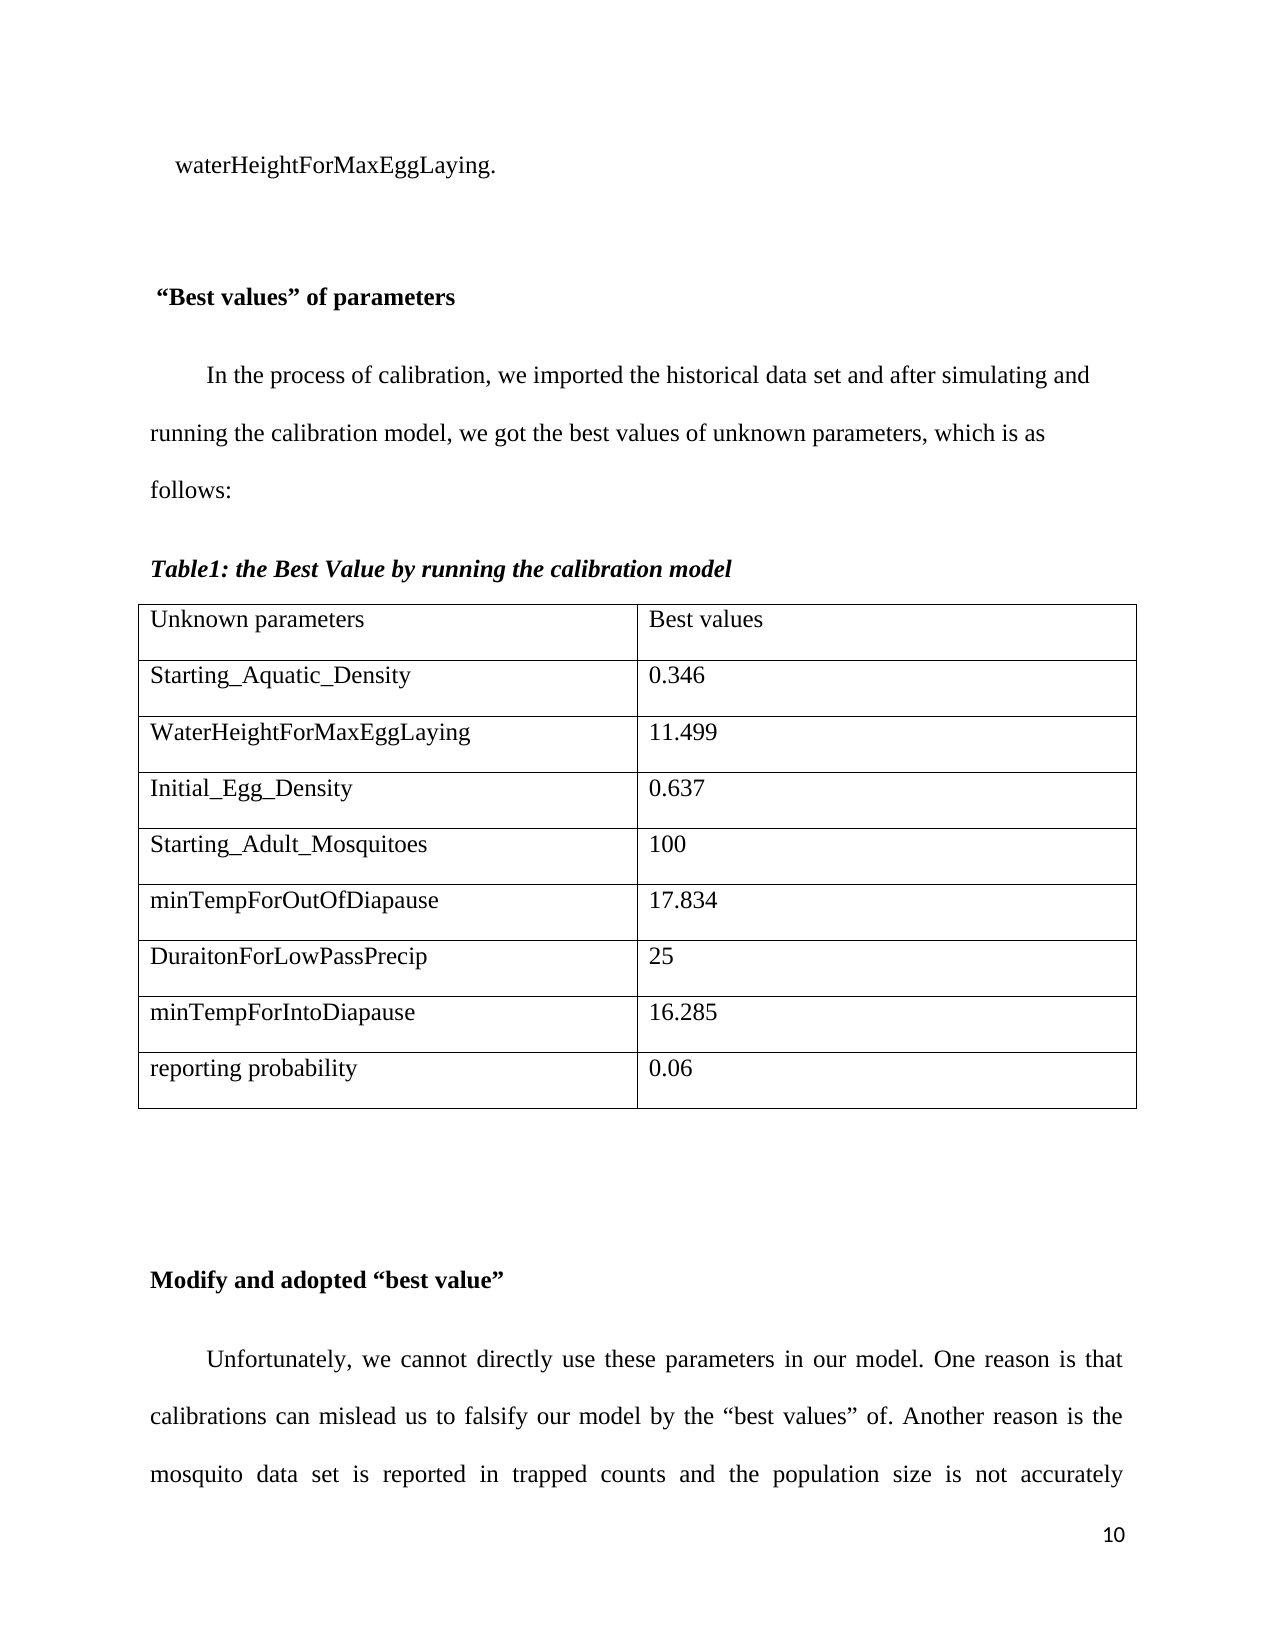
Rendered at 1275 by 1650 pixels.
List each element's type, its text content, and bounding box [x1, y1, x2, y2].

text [150, 1344, 1125, 1488]
table_cell minTempForOutOfDiapause [139, 885, 637, 940]
text Table1: the Best Value by running the calibration model [150, 554, 1125, 583]
table_header Best values [638, 605, 1136, 659]
table_cell 17.834 [638, 885, 1136, 940]
table_cell WaterHeightForMaxEggLaying [139, 717, 637, 772]
table_cell 16.285 [638, 997, 1136, 1052]
table_cell 25 [638, 941, 1136, 996]
table_cell 0.06 [638, 1053, 1136, 1108]
table_cell 11.499 [638, 717, 1136, 772]
table_cell Starting_Adult_Mosquitoes [139, 829, 637, 884]
text In the process of calibration, we imported the historical data set and after simulating and running the calibration model, we got the best values of unknown parameters, which is as follows: [150, 361, 1125, 504]
table_cell reporting probability [139, 1053, 637, 1108]
text Modify and adopted “best value” [150, 1266, 1125, 1294]
table_cell minTempForIntoDiapause [139, 997, 637, 1052]
text waterHeightForMaxEggLaying. [150, 150, 1125, 179]
table_header Unknown parameters [139, 605, 637, 659]
table_cell 0.346 [638, 661, 1136, 716]
table_cell DuraitonForLowPassPrecip [139, 941, 637, 996]
table_cell Initial_Egg_Density [139, 773, 637, 828]
table_cell 100 [638, 829, 1136, 884]
table_cell 0.637 [638, 773, 1136, 828]
text “Best values” of parameters [150, 282, 1125, 311]
table_cell Starting_Aquatic_Density [139, 661, 637, 716]
